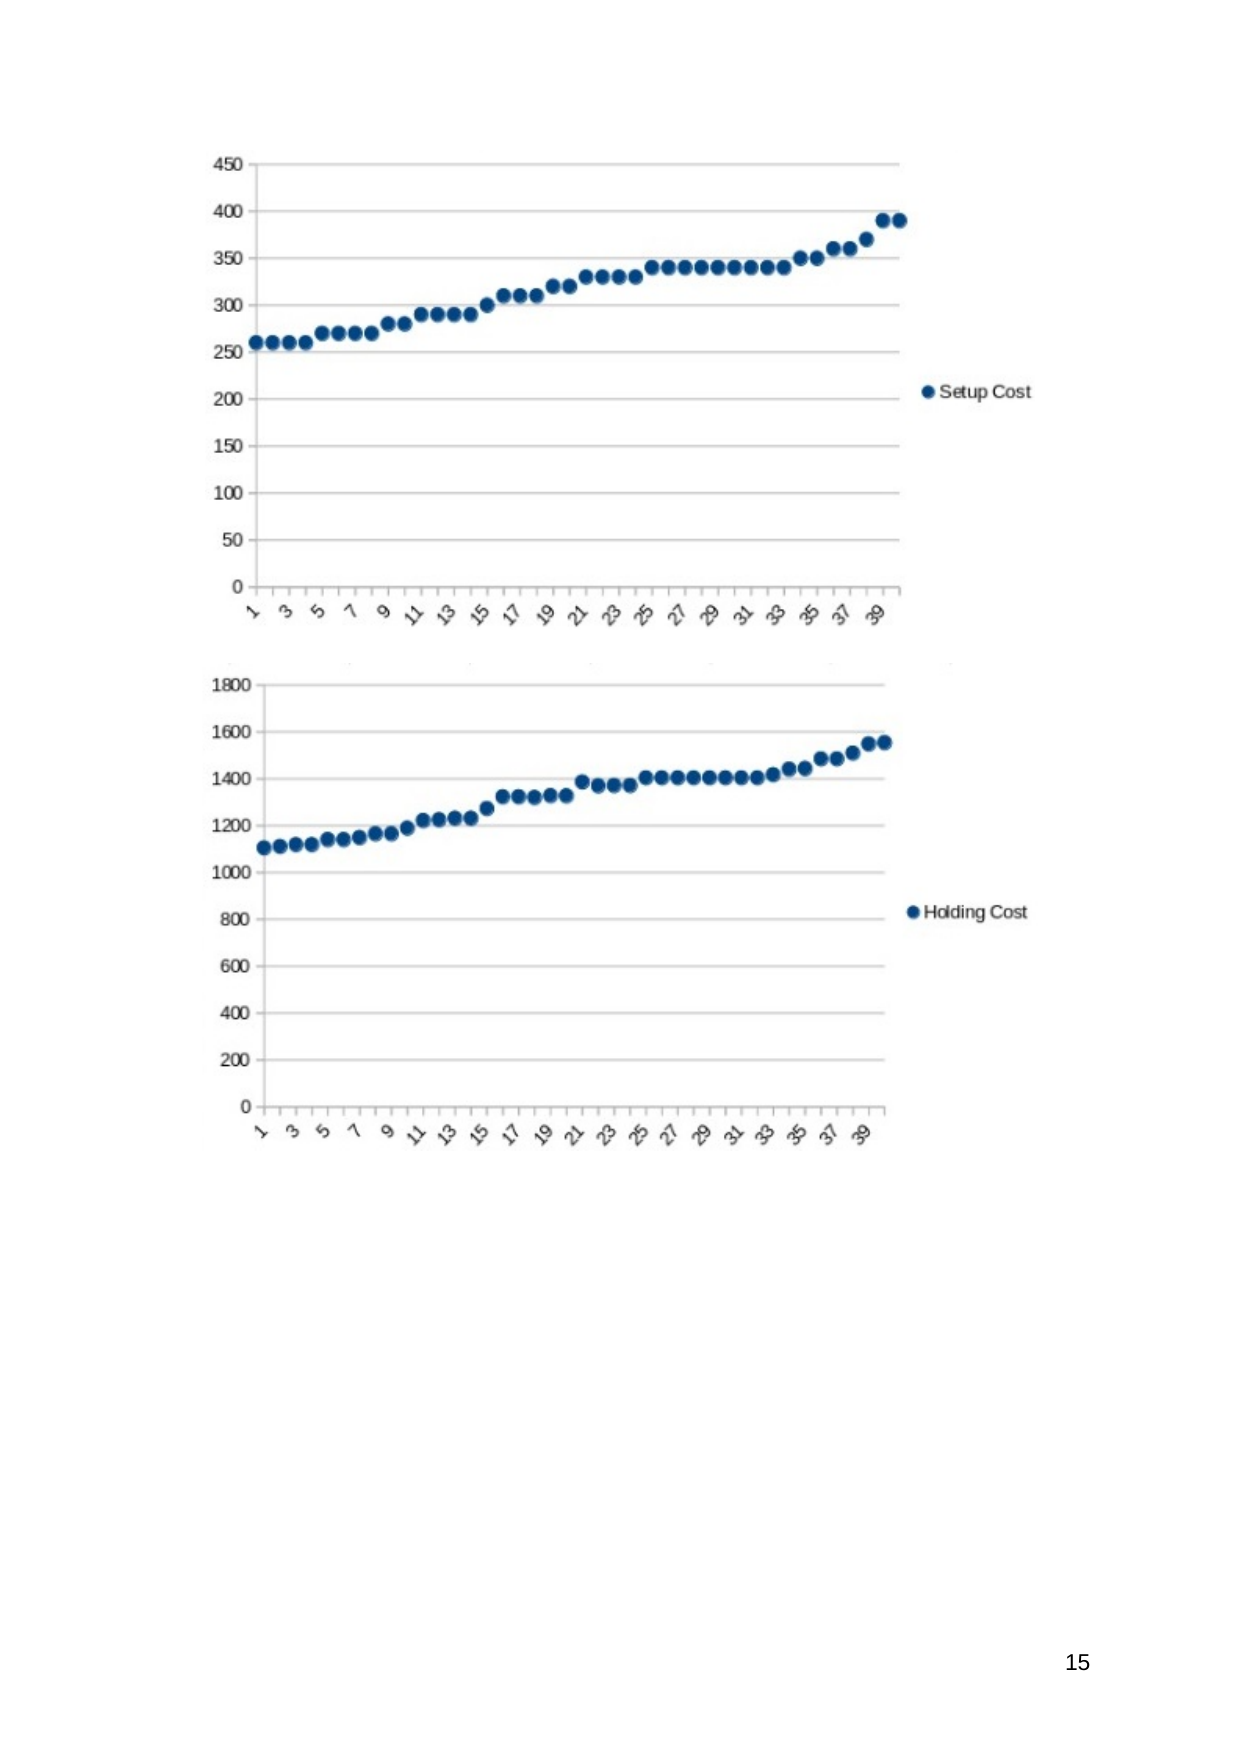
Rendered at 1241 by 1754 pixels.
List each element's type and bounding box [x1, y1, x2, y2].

picture [202, 663, 1039, 1151]
picture [205, 150, 1035, 630]
